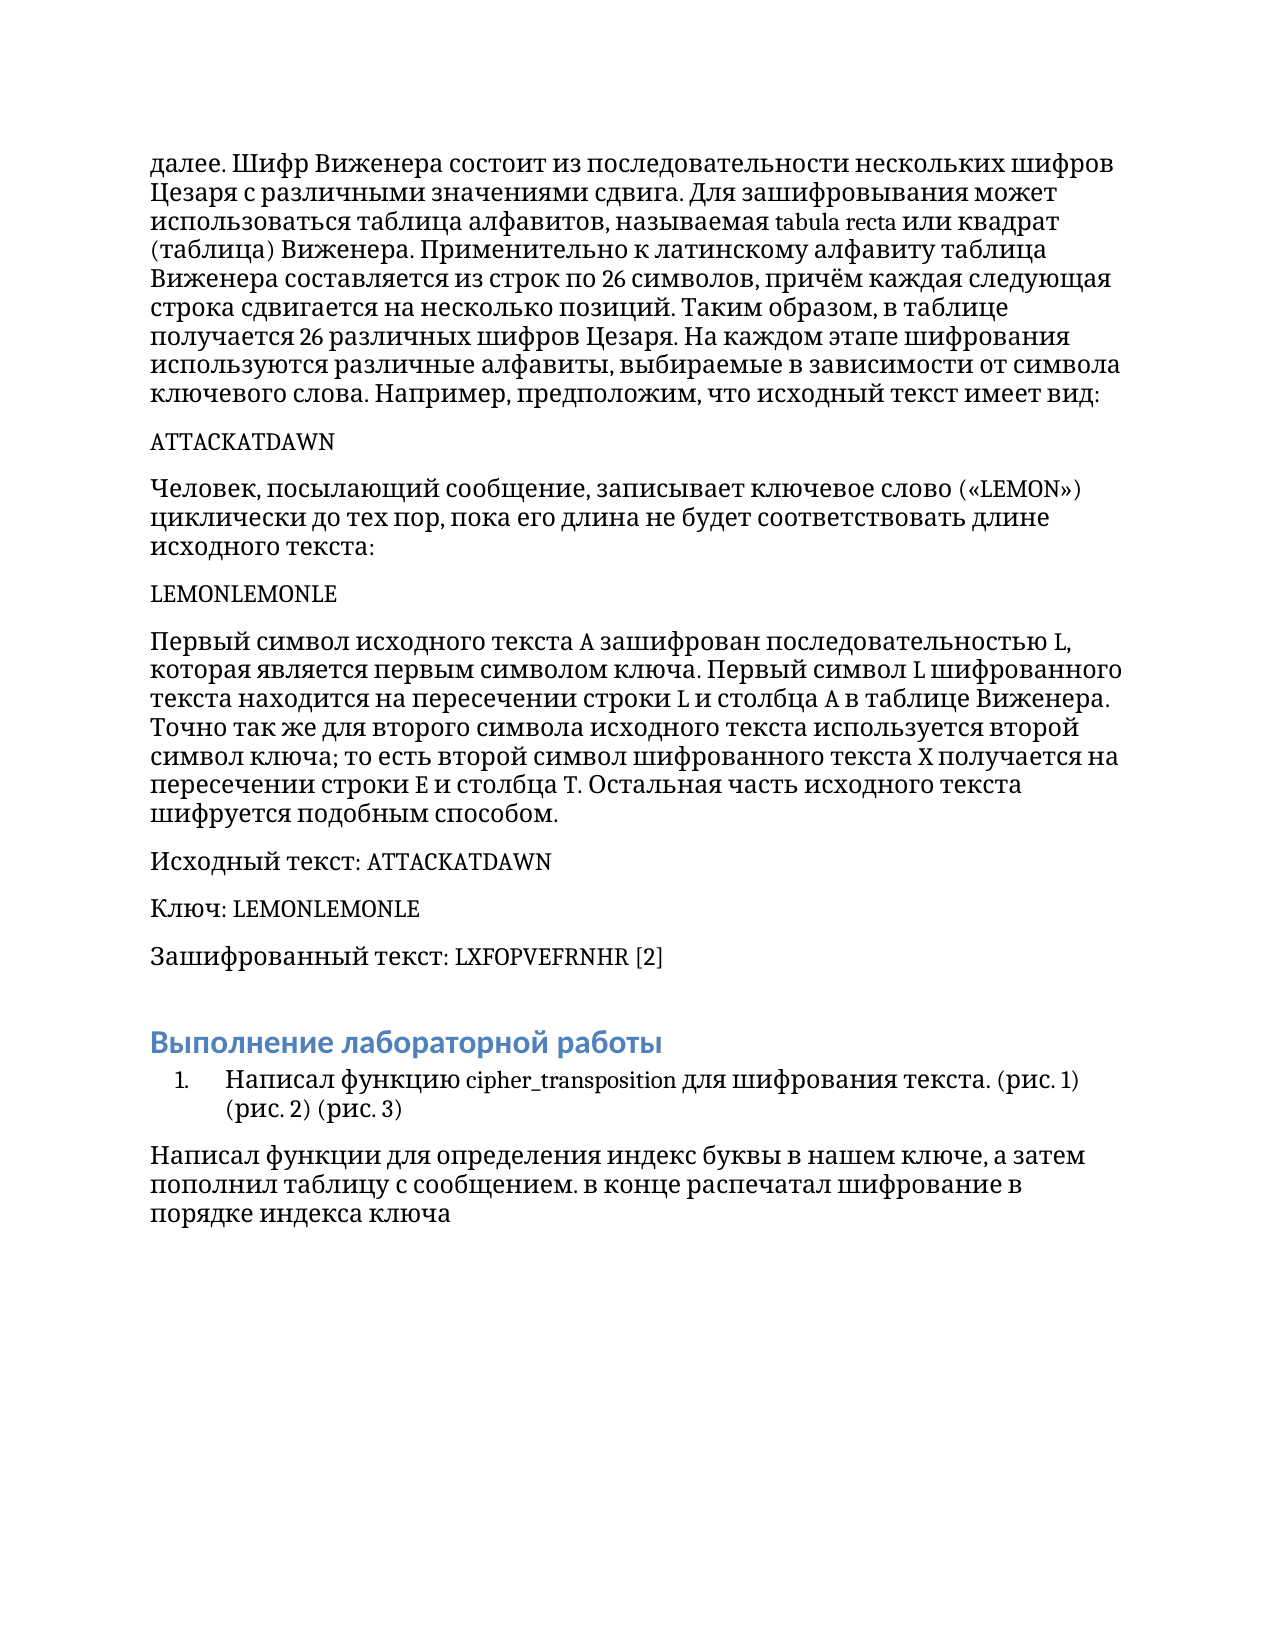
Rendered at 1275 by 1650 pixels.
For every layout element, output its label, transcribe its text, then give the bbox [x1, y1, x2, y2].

text LEMONLEMONLE [150, 580, 1125, 609]
text Человек, посылающий сообщение, записывает ключевое слово («LEMON») циклически до тех пор, пока его длина не будет соответствовать длине исходного текста: [150, 475, 1125, 561]
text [150, 150, 1125, 409]
subtitle Выполнение лабораторной работы [150, 1021, 1125, 1062]
text Ключ: LEMONLEMONLE [150, 895, 1125, 924]
list Написал функцию cipher_transposition для шифрования текста. (рис. 1) (рис. 2) (рис. 3) [175, 1066, 1125, 1123]
text Зашифрованный текст: LXFOPVEFRNHR [2] [150, 942, 1125, 971]
text Исходный текст: ATTACKATDAWN [150, 847, 1125, 876]
text ATTACKATDAWN [150, 427, 1125, 456]
text Написал функции для определения индекс буквы в нашем ключе, а затем пополнил таблицу с сообщением. в конце распечатал шифрование в порядке индекса ключа [150, 1142, 1125, 1228]
text Первый символ исходного текста A зашифрован последовательностью L, которая является первым символом ключа. Первый символ L шифрованного текста находится на пересечении строки L и столбца A в таблице Виженера. Точно так же для второго символа исходного текста используется второй символ ключа; то есть второй символ шифрованного текста X получается на пересечении строки E и столбца T. Остальная часть исходного текста шифруется подобным способом. [150, 627, 1125, 829]
